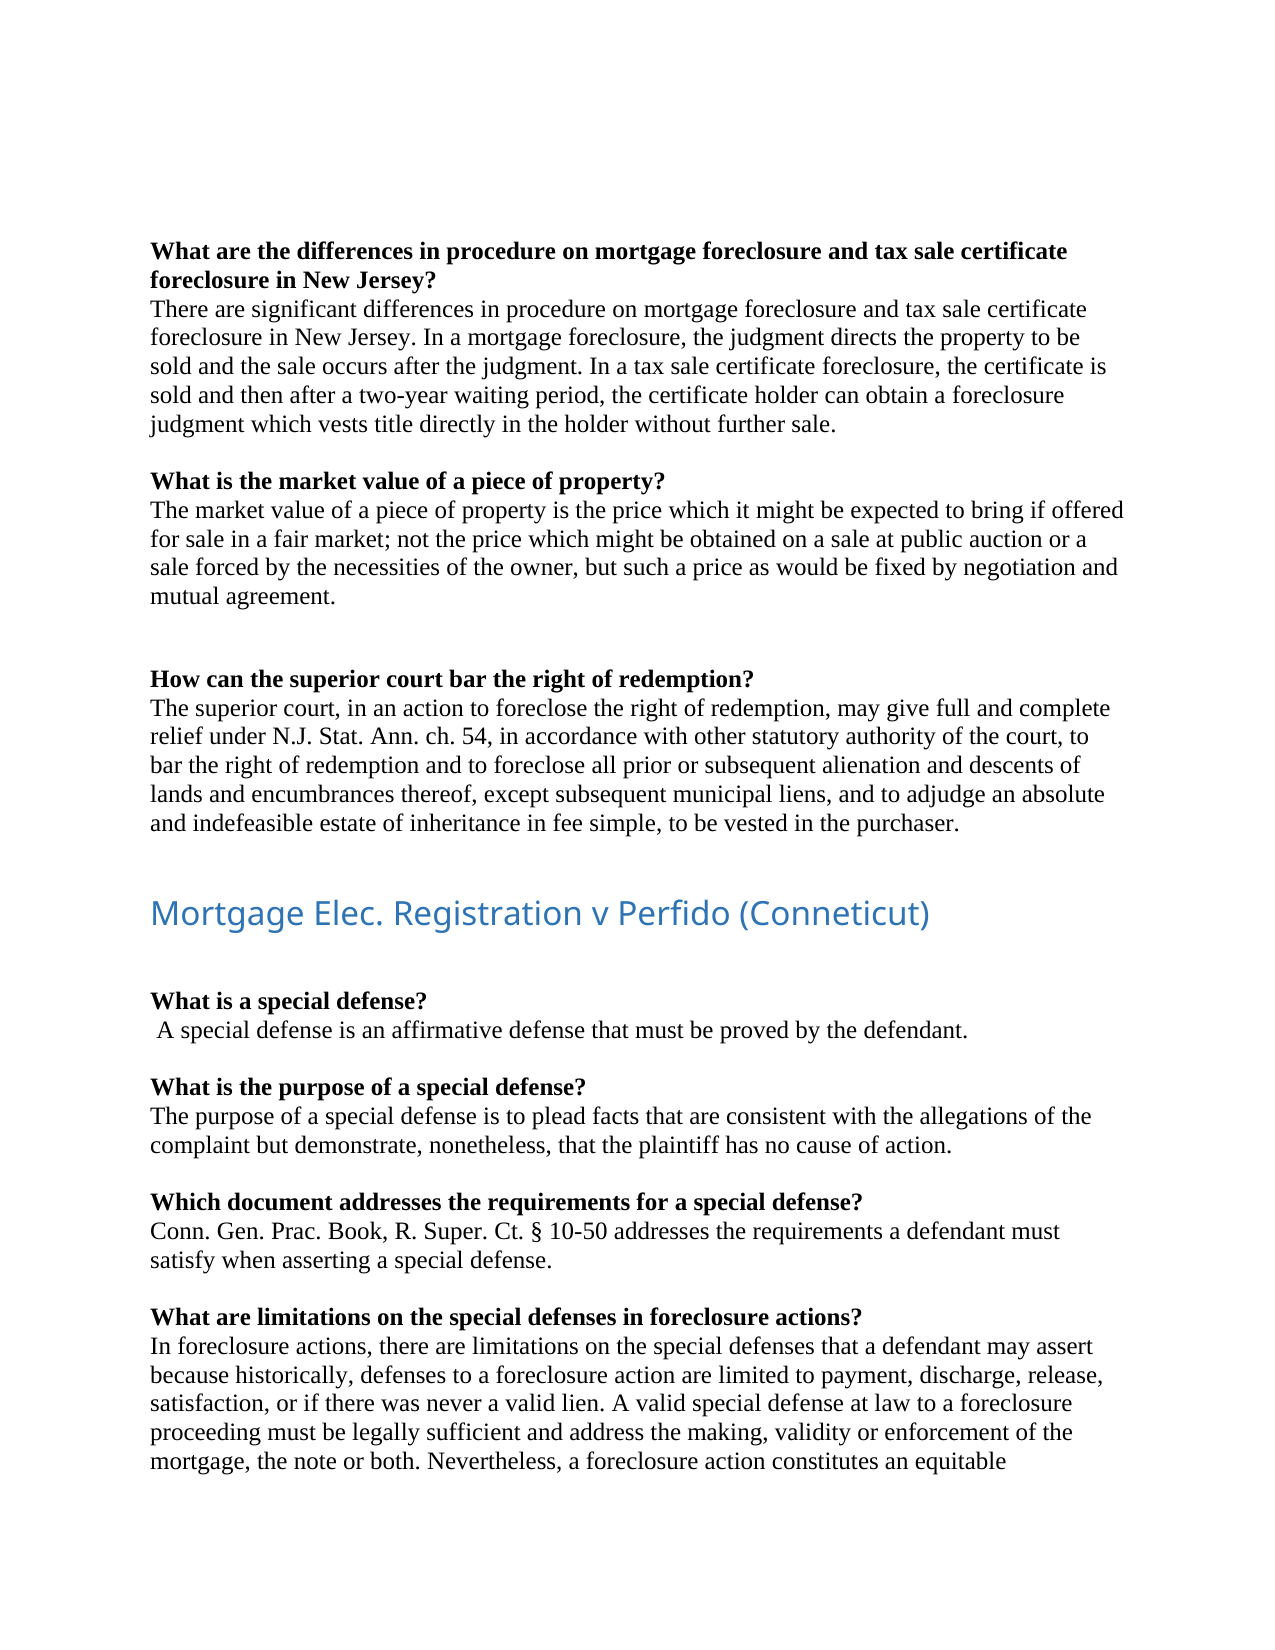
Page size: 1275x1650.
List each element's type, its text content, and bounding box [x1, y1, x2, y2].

text There are significant differences in procedure on mortgage foreclosure and tax sale certificate foreclosure in New Jersey. In a mortgage foreclosure, the judgment directs the property to be sold and the sale occurs after the judgment. In a tax sale certificate foreclosure, the certificate is sold and then after a two-year waiting period, the certificate holder can obtain a foreclosure judgment which vests title directly in the holder without further sale. [150, 294, 1125, 437]
text What is the market value of a piece of property? [150, 466, 1125, 495]
text Conn. Gen. Prac. Book, R. Super. Ct. § 10-50 addresses the requirements a defendant must satisfy when asserting a special defense. [150, 1216, 1125, 1273]
text The market value of a piece of property is the price which it might be expected to bring if offered for sale in a fair market; not the price which might be obtained on a sale at public auction or a sale forced by the necessities of the owner, but such a price as would be fixed by negotiation and mutual agreement. [150, 495, 1125, 610]
text What is the purpose of a special defense? [150, 1072, 1125, 1101]
text Which document addresses the requirements for a special defense? [150, 1187, 1125, 1216]
text How can the superior court bar the right of redemption? [150, 664, 1125, 693]
text The purpose of a special defense is to plead facts that are consistent with the allegations of the complaint but demonstrate, nonetheless, that the plaintiff has no cause of action. [150, 1101, 1125, 1158]
subtitle Mortgage Elec. Registration v Perfido (Conneticut) [150, 890, 1125, 936]
text What are the differences in procedure on mortgage foreclosure and tax sale certificate foreclosure in New Jersey? [150, 236, 1125, 294]
text What is a special defense? [150, 986, 1125, 1015]
text The superior court, in an action to foreclose the right of redemption, may give full and complete relief under N.J. Stat. Ann. ch. 54, in accordance with other statutory authority of the court, to bar the right of redemption and to foreclose all prior or subsequent alienation and descents of lands and encumbrances thereof, except subsequent municipal liens, and to adjudge an absolute and indefeasible estate of inheritance in fee simple, to be vested in the purchaser. [150, 693, 1125, 836]
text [150, 1331, 1125, 1475]
text What are limitations on the special defenses in foreclosure actions? [150, 1302, 1125, 1331]
text A special defense is an affirmative defense that must be proved by the defendant. [150, 1015, 1125, 1043]
